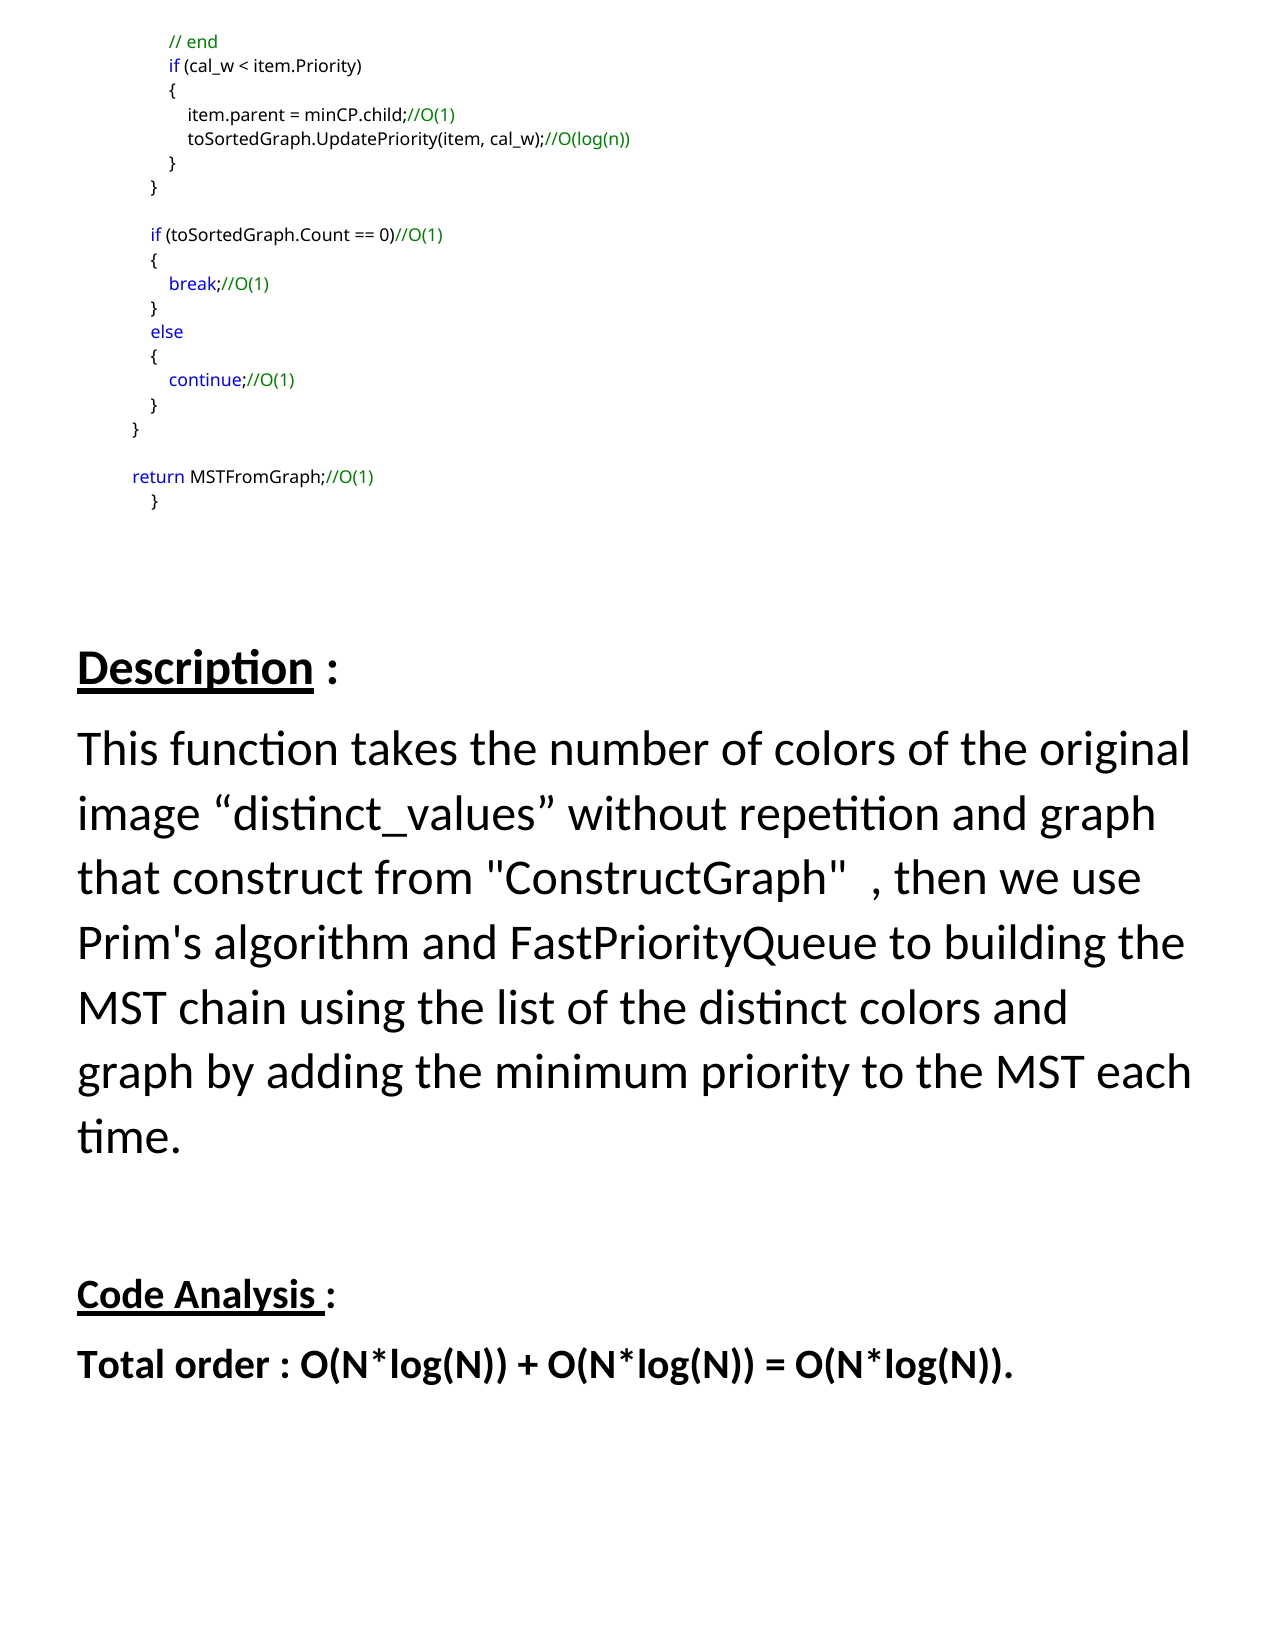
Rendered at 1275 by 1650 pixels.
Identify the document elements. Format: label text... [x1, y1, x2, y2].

text if (toSortedGraph.Count == 0)//O(1) [77, 223, 1198, 247]
text else [77, 319, 1198, 344]
text // end [77, 29, 1198, 54]
text continue;//O(1) [77, 368, 1198, 392]
list } [114, 489, 1198, 513]
text Code Analysis : [77, 1268, 1198, 1318]
text } [77, 174, 1198, 199]
text toSortedGraph.UpdatePriority(item, cal_w);//O(log(n)) [77, 126, 1198, 150]
text { [77, 344, 1198, 368]
text item.parent = minCP.child;//O(1) [77, 102, 1198, 126]
text return MSTFromGraph;//O(1) [77, 464, 1198, 489]
text } [77, 150, 1198, 174]
text if (cal_w < item.Priority) [77, 54, 1198, 78]
text } [77, 295, 1198, 319]
text { [77, 78, 1198, 102]
text Total order : O(N*log(N)) + O(N*log(N)) = O(N*log(N)). [77, 1338, 1198, 1389]
text Description : [77, 636, 1198, 697]
text } [77, 416, 1198, 440]
text { [77, 247, 1198, 271]
text break;//O(1) [77, 271, 1198, 295]
text } [77, 392, 1198, 416]
text This function takes the number of colors of the original image “distinct_values” without repetition and graph that construct from "ConstructGraph" , then we use Prim's algorithm and FastPriorityQueue to building the MST chain using the list of the distinct colors and graph by adding the minimum priority to the MST each time. [77, 717, 1198, 1166]
